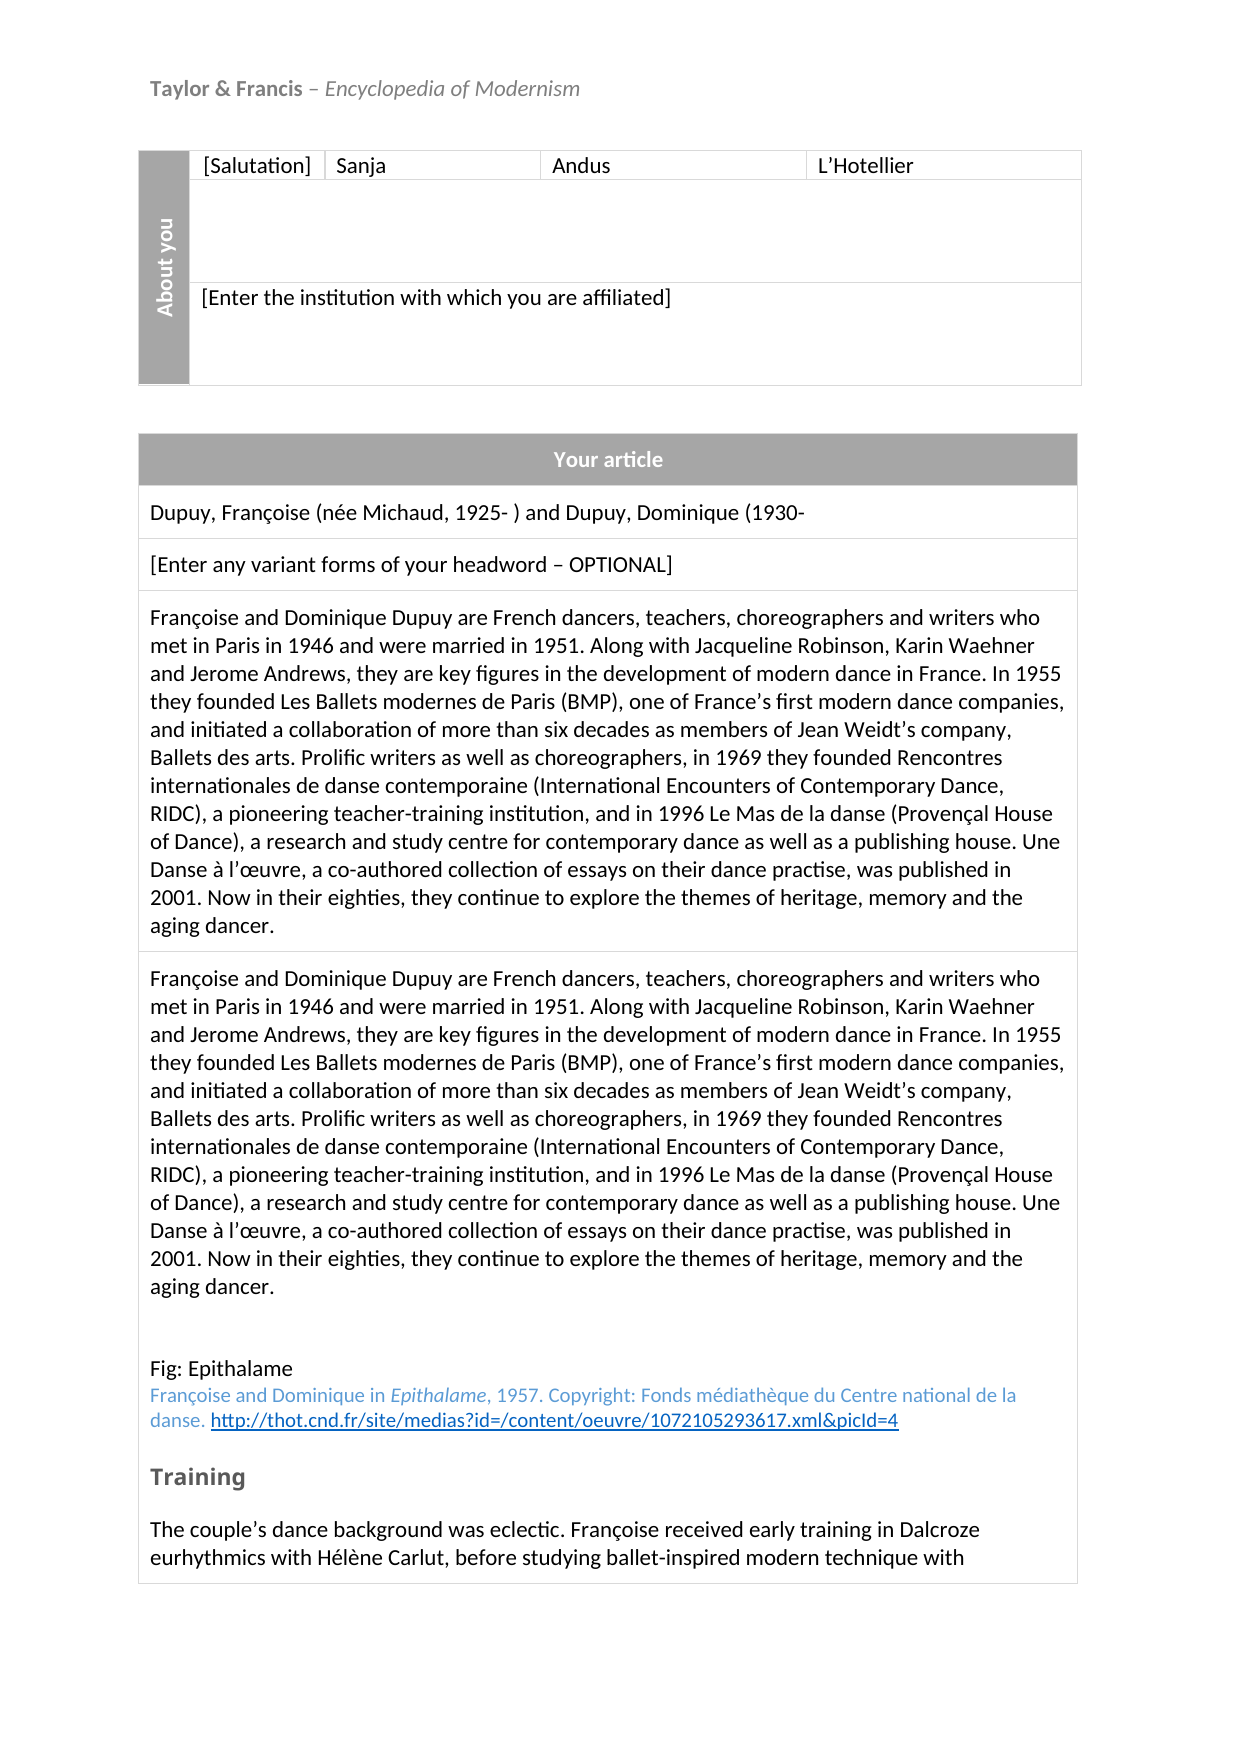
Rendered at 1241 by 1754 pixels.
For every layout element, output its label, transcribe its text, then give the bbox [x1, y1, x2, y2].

table_header Your article [139, 434, 1077, 485]
table_header About you [139, 151, 189, 384]
